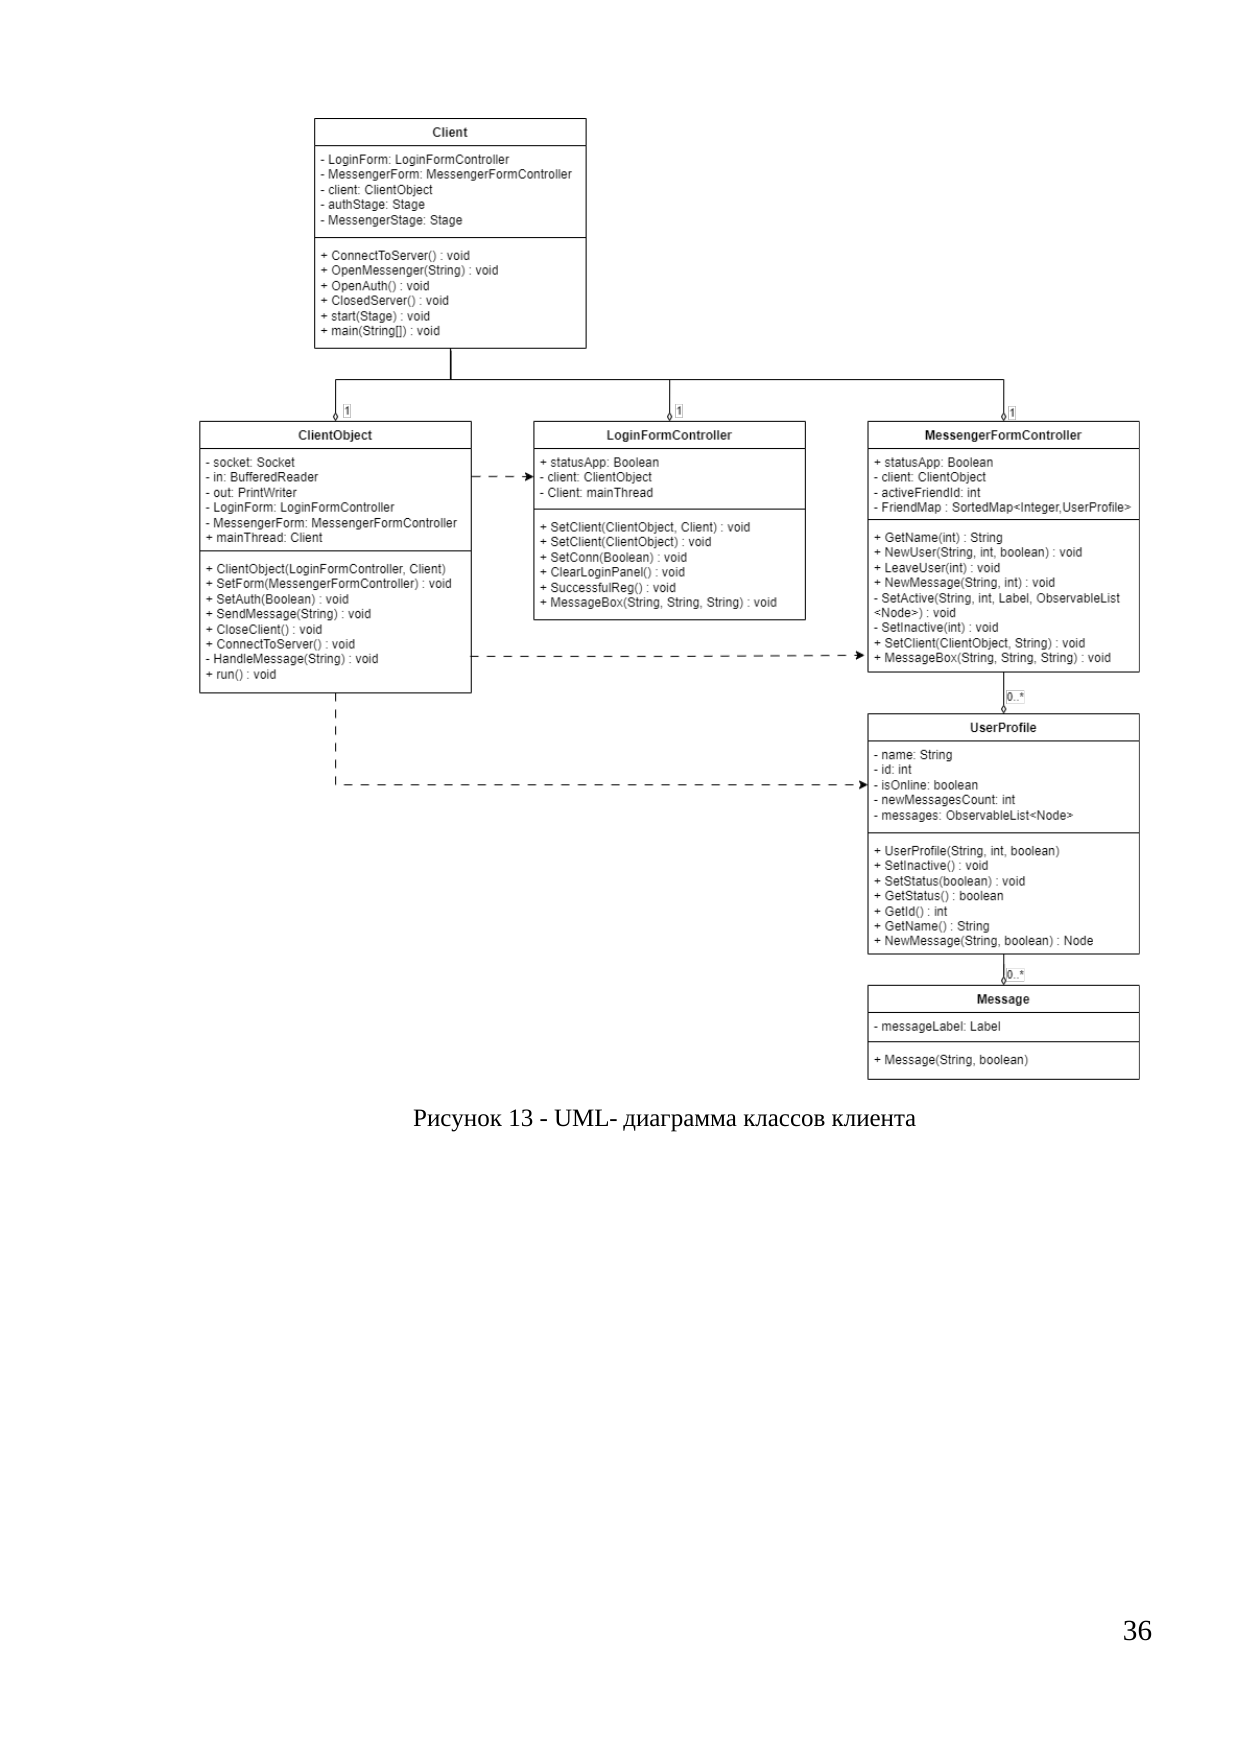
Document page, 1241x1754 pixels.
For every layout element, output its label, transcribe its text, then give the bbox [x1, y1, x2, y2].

text Рисунок 13 - UML- диаграмма классов клиента [177, 1103, 1152, 1132]
picture [189, 118, 1140, 1083]
